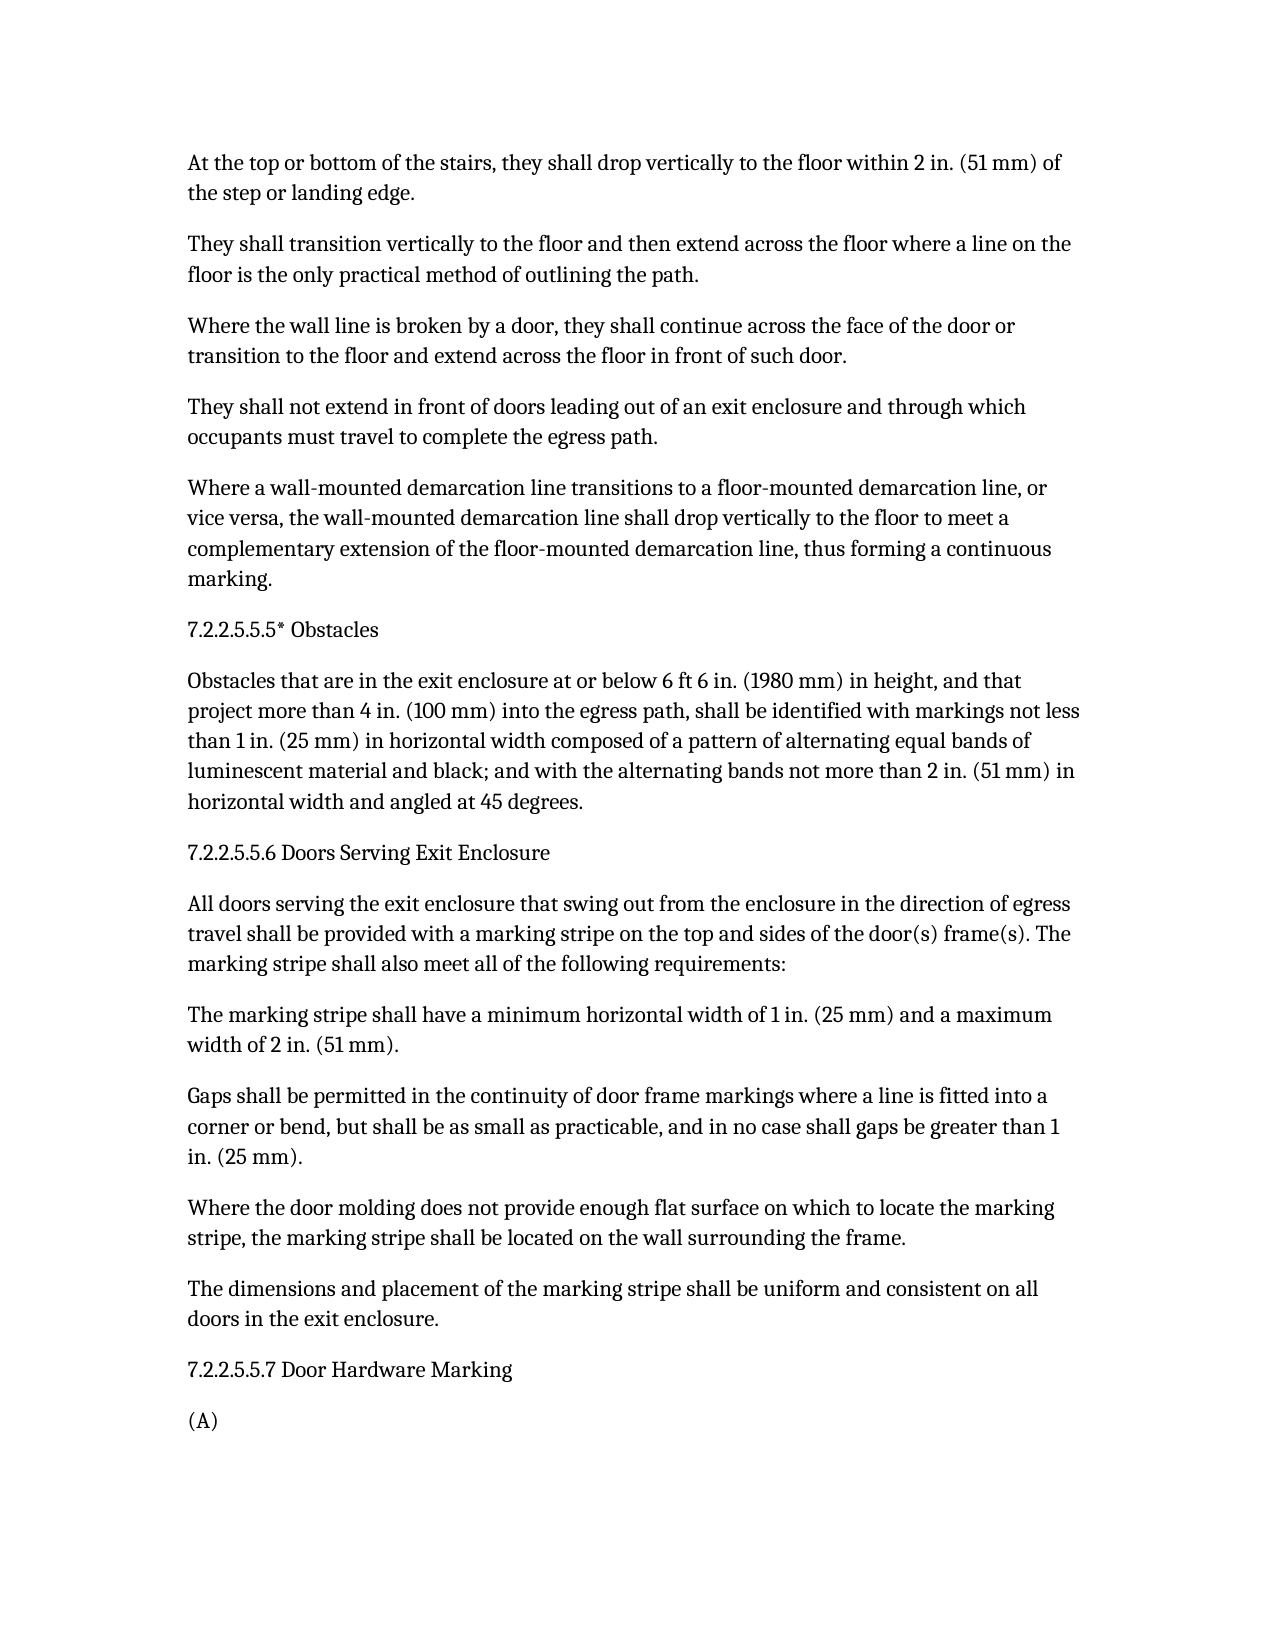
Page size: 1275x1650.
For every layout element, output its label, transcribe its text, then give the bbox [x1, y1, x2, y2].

text The dimensions and placement of the marking stripe shall be uniform and consistent on all doors in the exit enclosure. [187, 1276, 1087, 1333]
text 7.2.2.5.5.6 Doors Serving Exit Enclosure [187, 839, 1087, 866]
text Where a wall-mounted demarcation line transitions to a floor-mounted demarcation line, or vice versa, the wall-mounted demarcation line shall drop vertically to the floor to meet a complementary extension of the floor-mounted demarcation line, thus forming a continuous marking. [187, 475, 1087, 592]
text Where the door molding does not provide enough flat surface on which to locate the marking stripe, the marking stripe shall be located on the wall surrounding the frame. [187, 1195, 1087, 1251]
text The marking stripe shall have a minimum horizontal width of 1 in. (25 mm) and a maximum width of 2 in. (51 mm). [187, 1002, 1087, 1059]
text 7.2.2.5.5.5* Obstacles [187, 617, 1087, 643]
text They shall not extend in front of doors leading out of an exit enclosure and through which occupants must travel to complete the egress path. [187, 394, 1087, 450]
text Where the wall line is broken by a door, they shall continue across the face of the door or transition to the floor and extend across the floor in front of such door. [187, 312, 1087, 369]
text Obstacles that are in the exit enclosure at or below 6 ft 6 in. (1980 mm) in height, and that project more than 4 in. (100 mm) into the egress path, shall be identified with markings not less than 1 in. (25 mm) in horizontal width composed of a pattern of alternating equal bands of luminescent material and black; and with the alternating bands not more than 2 in. (51 mm) in horizontal width and angled at 45 degrees. [187, 668, 1087, 815]
text 7.2.2.5.5.7 Door Hardware Marking [187, 1357, 1087, 1384]
text They shall transition vertically to the floor and then extend across the floor where a line on the floor is the only practical method of outlining the path. [187, 231, 1087, 288]
text (A) [187, 1408, 1087, 1435]
text At the top or bottom of the stairs, they shall drop vertically to the floor within 2 in. (51 mm) of the step or landing edge. [187, 150, 1087, 207]
text Gaps shall be permitted in the continuity of door frame markings where a line is fitted into a corner or bend, but shall be as small as practicable, and in no case shall gaps be greater than 1 in. (25 mm). [187, 1083, 1087, 1170]
text All doors serving the exit enclosure that swing out from the enclosure in the direction of egress travel shall be provided with a marking stripe on the top and sides of the door(s) frame(s). The marking stripe shall also meet all of the following requirements: [187, 891, 1087, 977]
